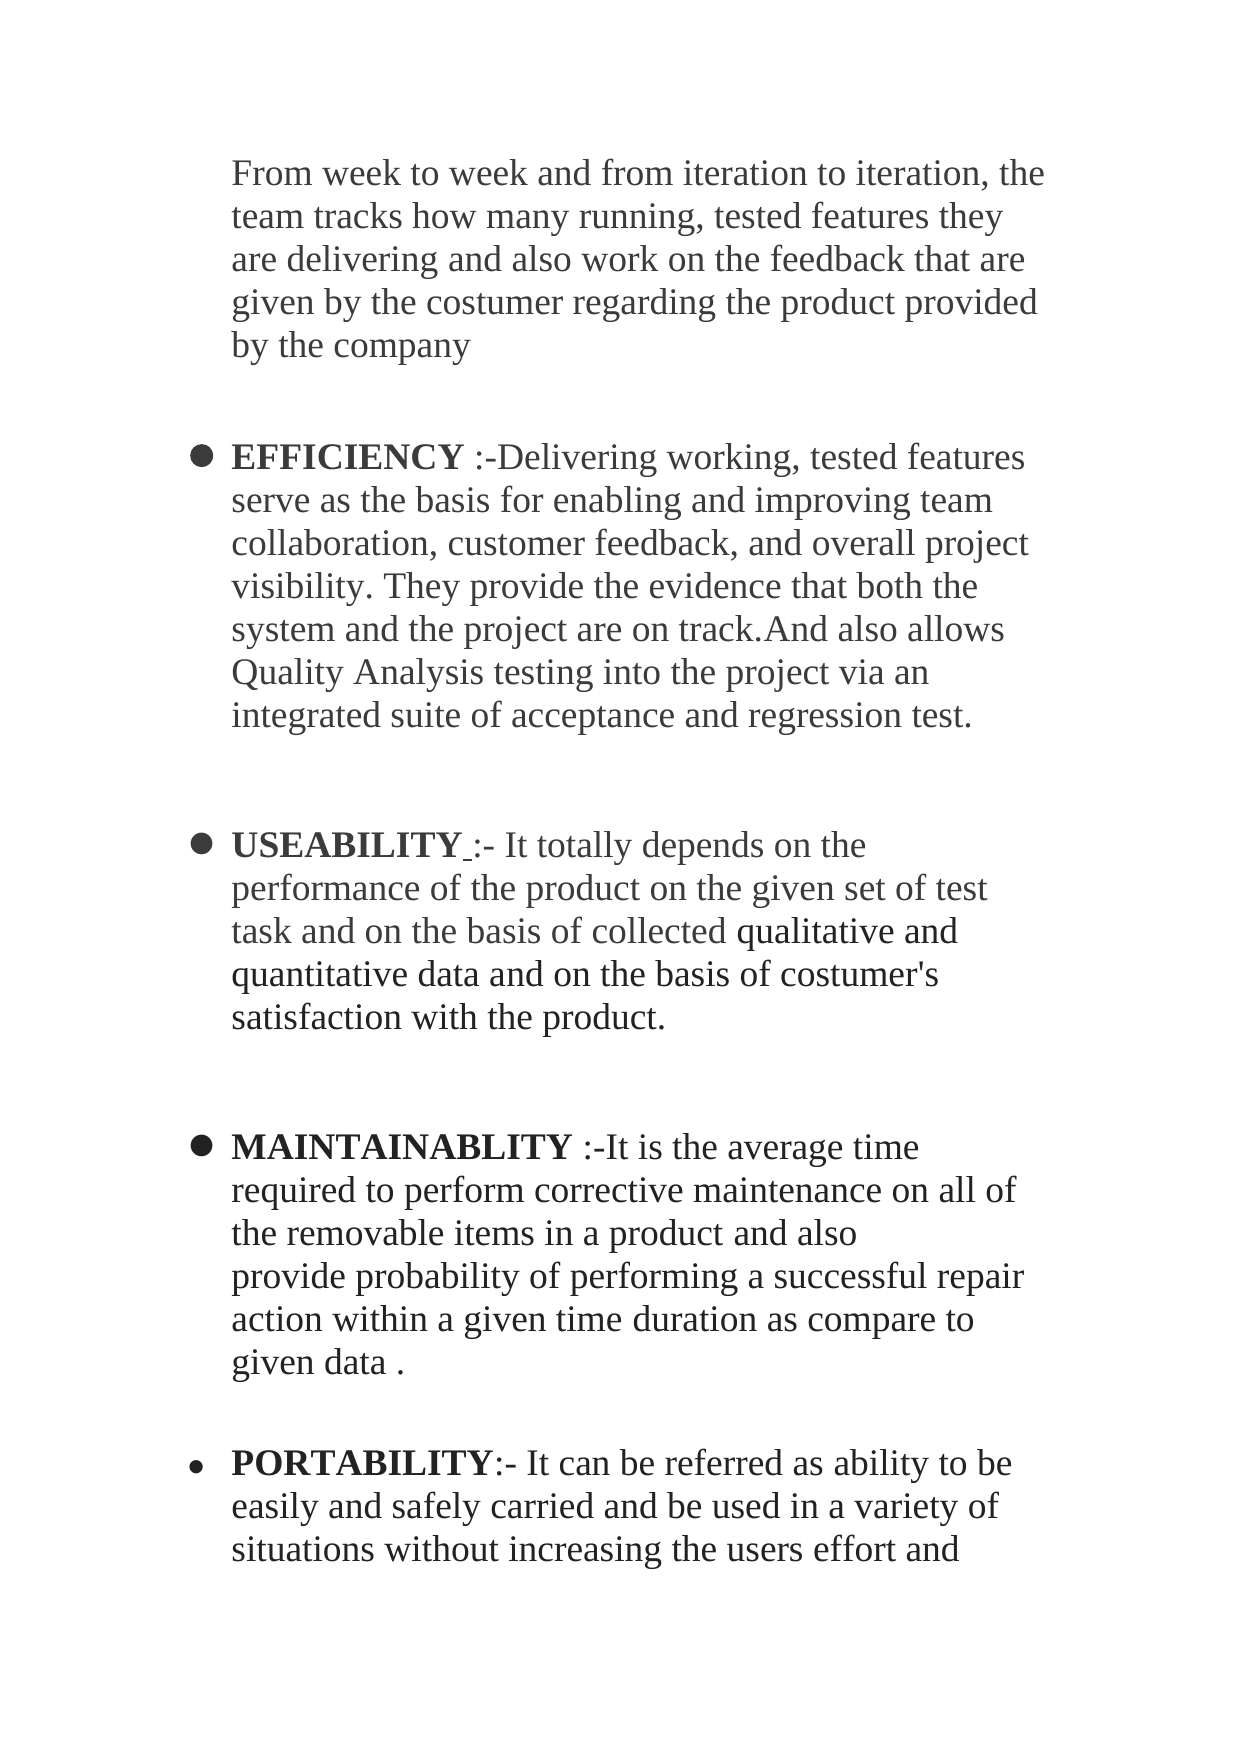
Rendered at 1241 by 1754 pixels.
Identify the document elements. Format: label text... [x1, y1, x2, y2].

list EFFICIENCY :-Delivering working, tested features serve as the basis for enabling and improving team collaboration, customer feedback, and overall project visibility. They provide the evidence that both the system and the project are on track.And also allows Quality Analysis testing into the project via an integrated suite of acceptance and regression test. [187, 434, 1053, 736]
list MAINTAINABLITY :-It is the average time required to perform corrective maintenance on all of the removable items in a product and also provide probability of performing a successful repair action within a given time duration as compare to given data . [187, 1124, 1053, 1383]
list USEABILITY :- It totally depends on the performance of the product on the given set of test task and on the basis of collected qualitative and quantitative data and on the basis of costumer's satisfaction with the product. [187, 822, 1053, 1038]
